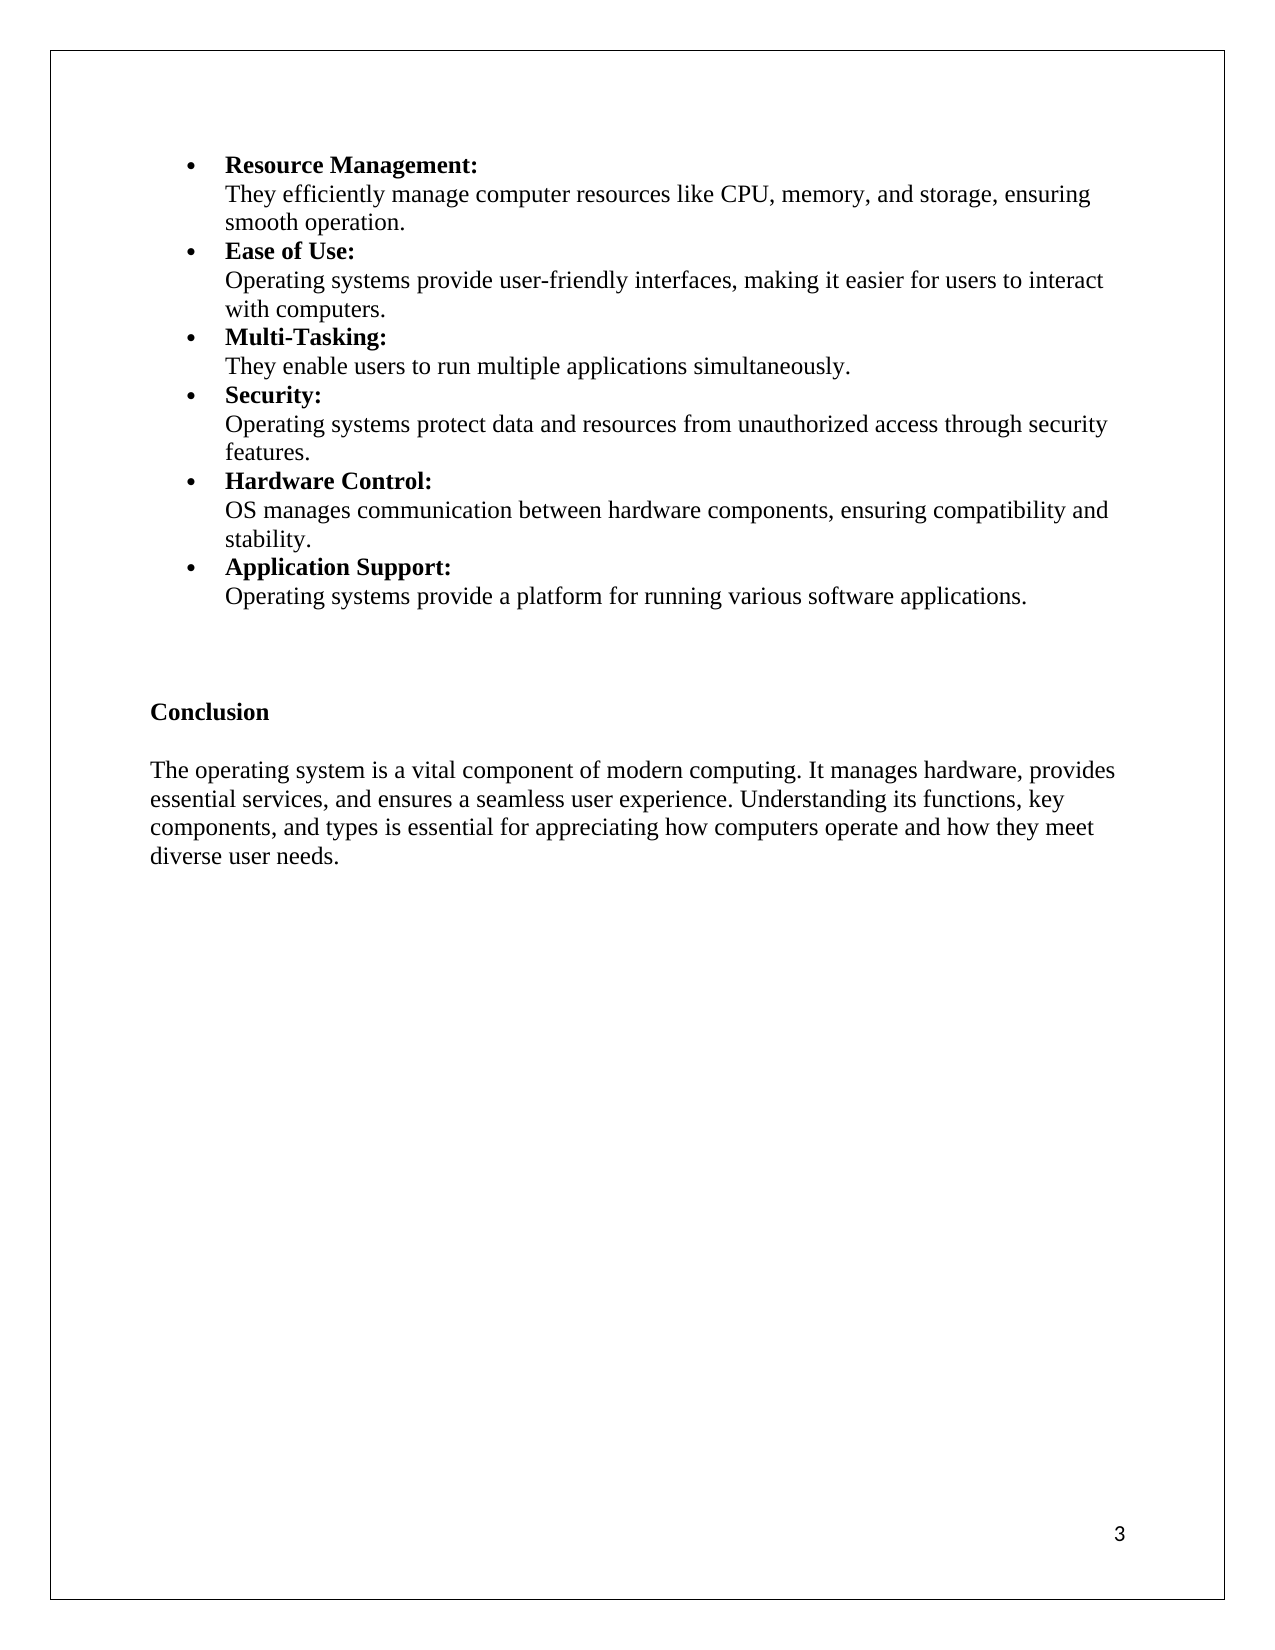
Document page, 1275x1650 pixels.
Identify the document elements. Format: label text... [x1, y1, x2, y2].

list Resource Management: They efficiently manage computer resources like CPU, memory, and storage, ensuring smooth operation. [187, 150, 1125, 236]
text The operating system is a vital component of modern computing. It manages hardware, provides essential services, and ensures a seamless user experience. Understanding its functions, key components, and types is essential for appreciating how computers operate and how they meet diverse user needs. [150, 755, 1125, 870]
text Conclusion [150, 697, 1125, 726]
list Application Support: Operating systems provide a platform for running various software applications. [187, 552, 1125, 610]
list Ease of Use: Operating systems provide user-friendly interfaces, making it easier for users to interact with computers. [187, 236, 1125, 322]
list Multi-Tasking: They enable users to run multiple applications simultaneously. [187, 322, 1125, 380]
list Security: Operating systems protect data and resources from unauthorized access through security features. [187, 380, 1125, 466]
list Hardware Control: OS manages communication between hardware components, ensuring compatibility and stability. [187, 466, 1125, 552]
